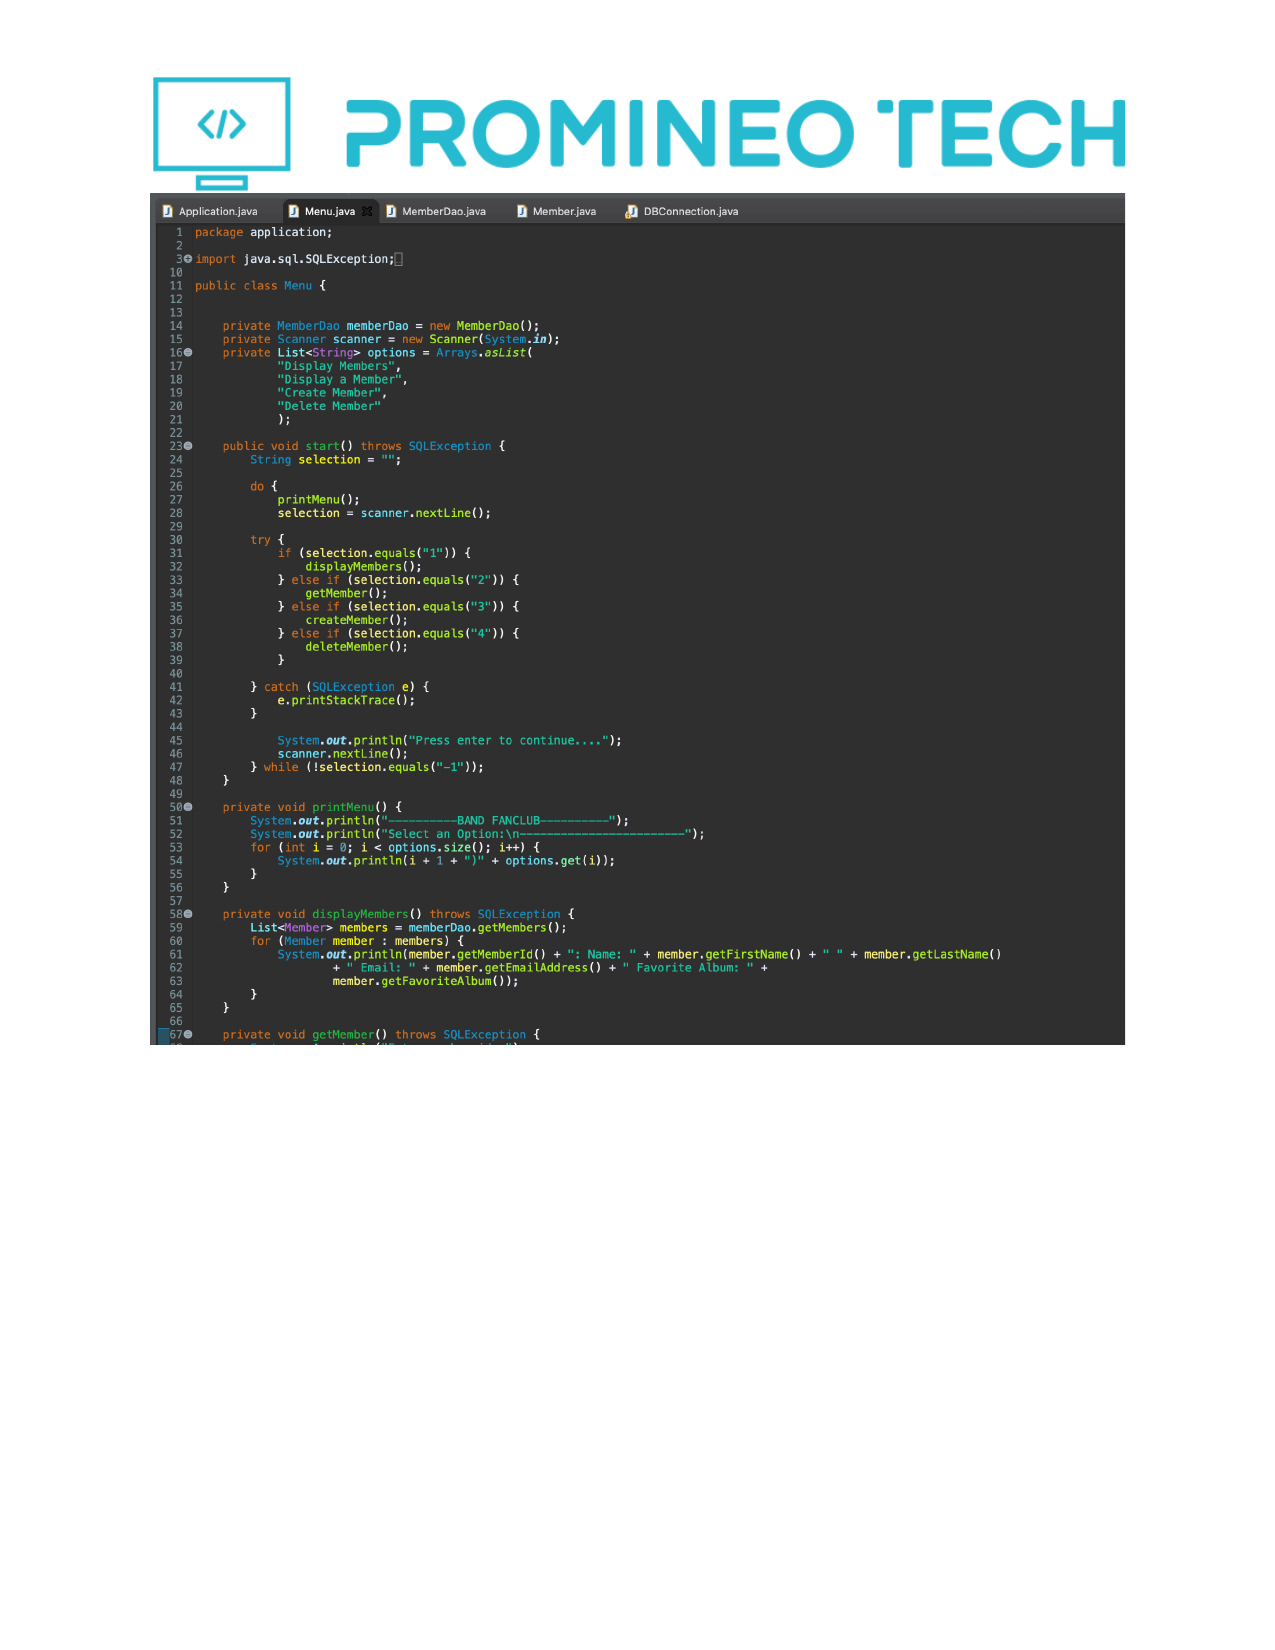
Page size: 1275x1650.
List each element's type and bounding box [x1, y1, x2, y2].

picture [150, 75, 1125, 1045]
